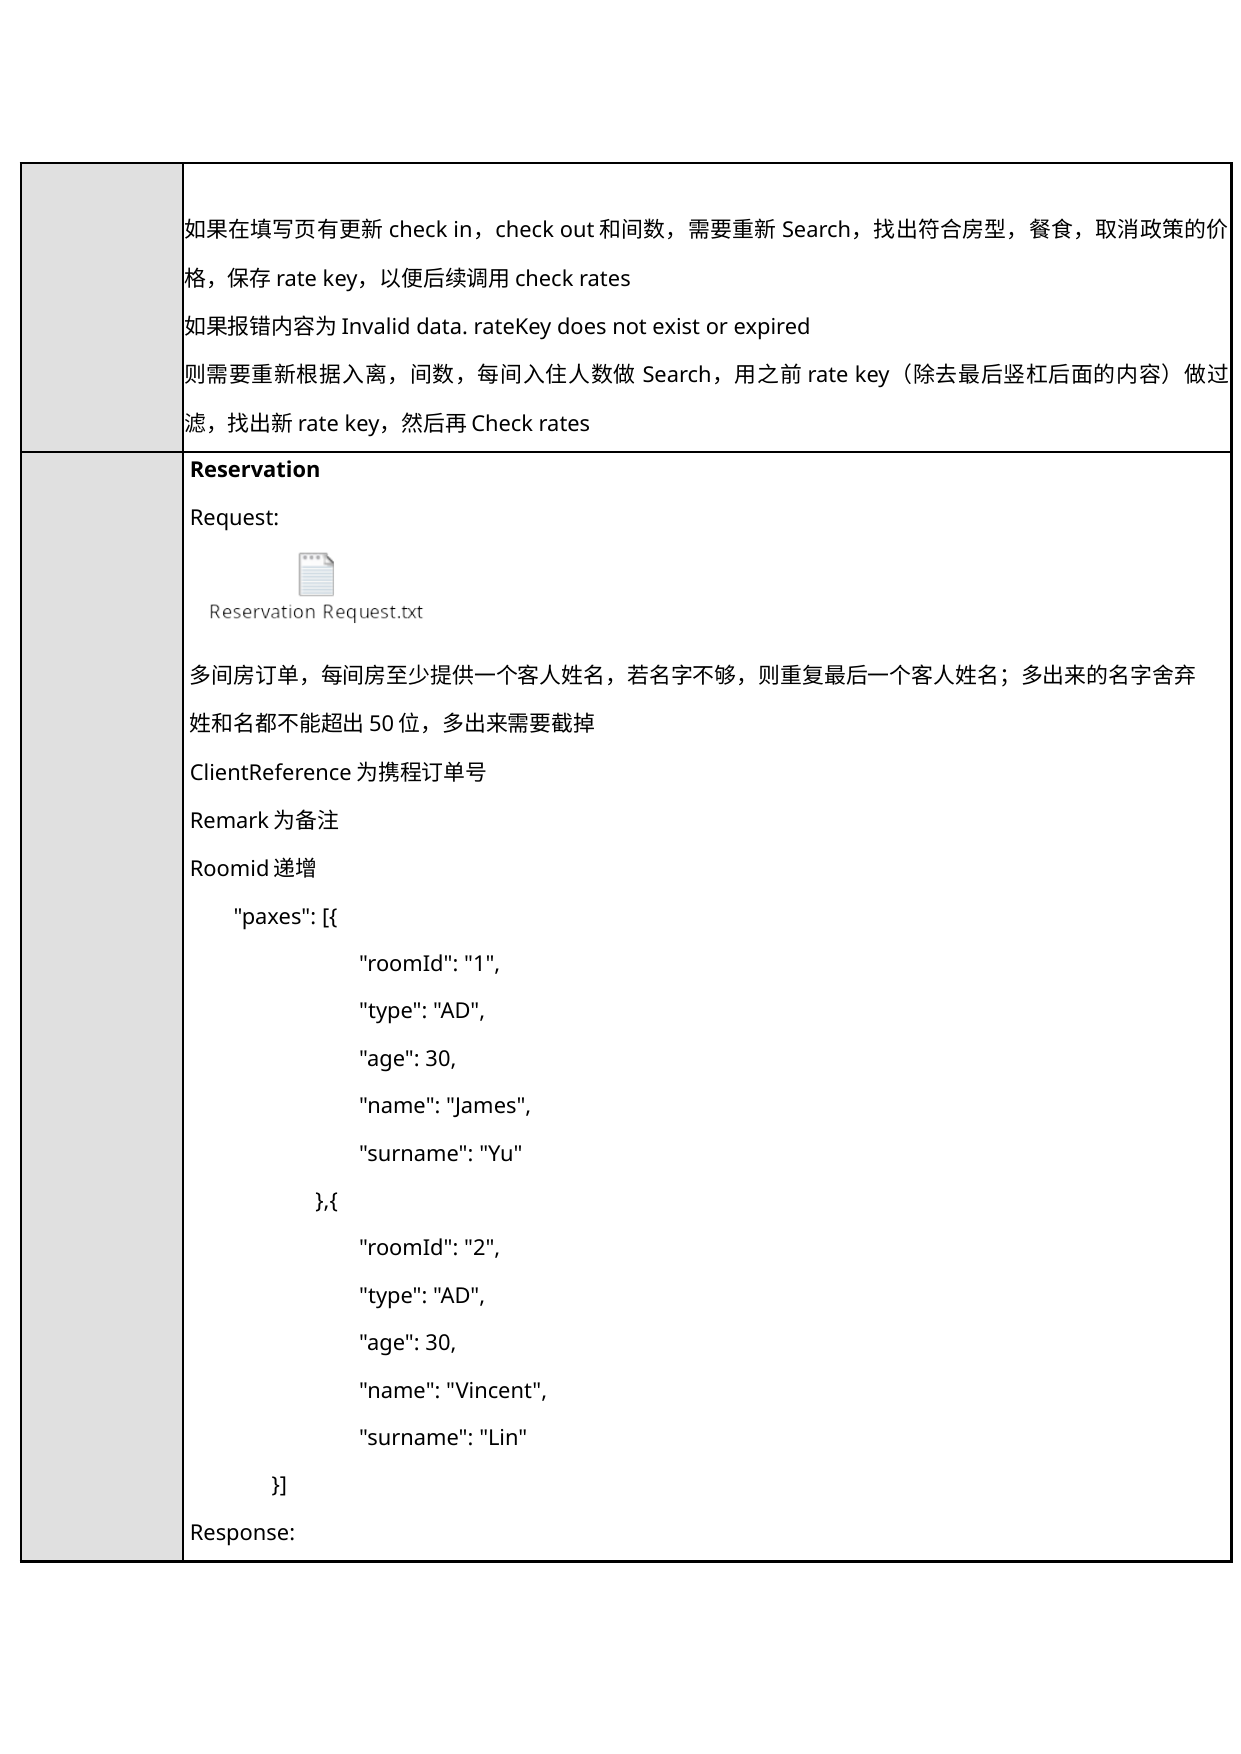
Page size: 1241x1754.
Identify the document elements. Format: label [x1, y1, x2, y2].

table_cell [184, 453, 1230, 1560]
table_cell [184, 164, 1230, 451]
table_cell [22, 453, 182, 1560]
table_cell [22, 164, 182, 451]
